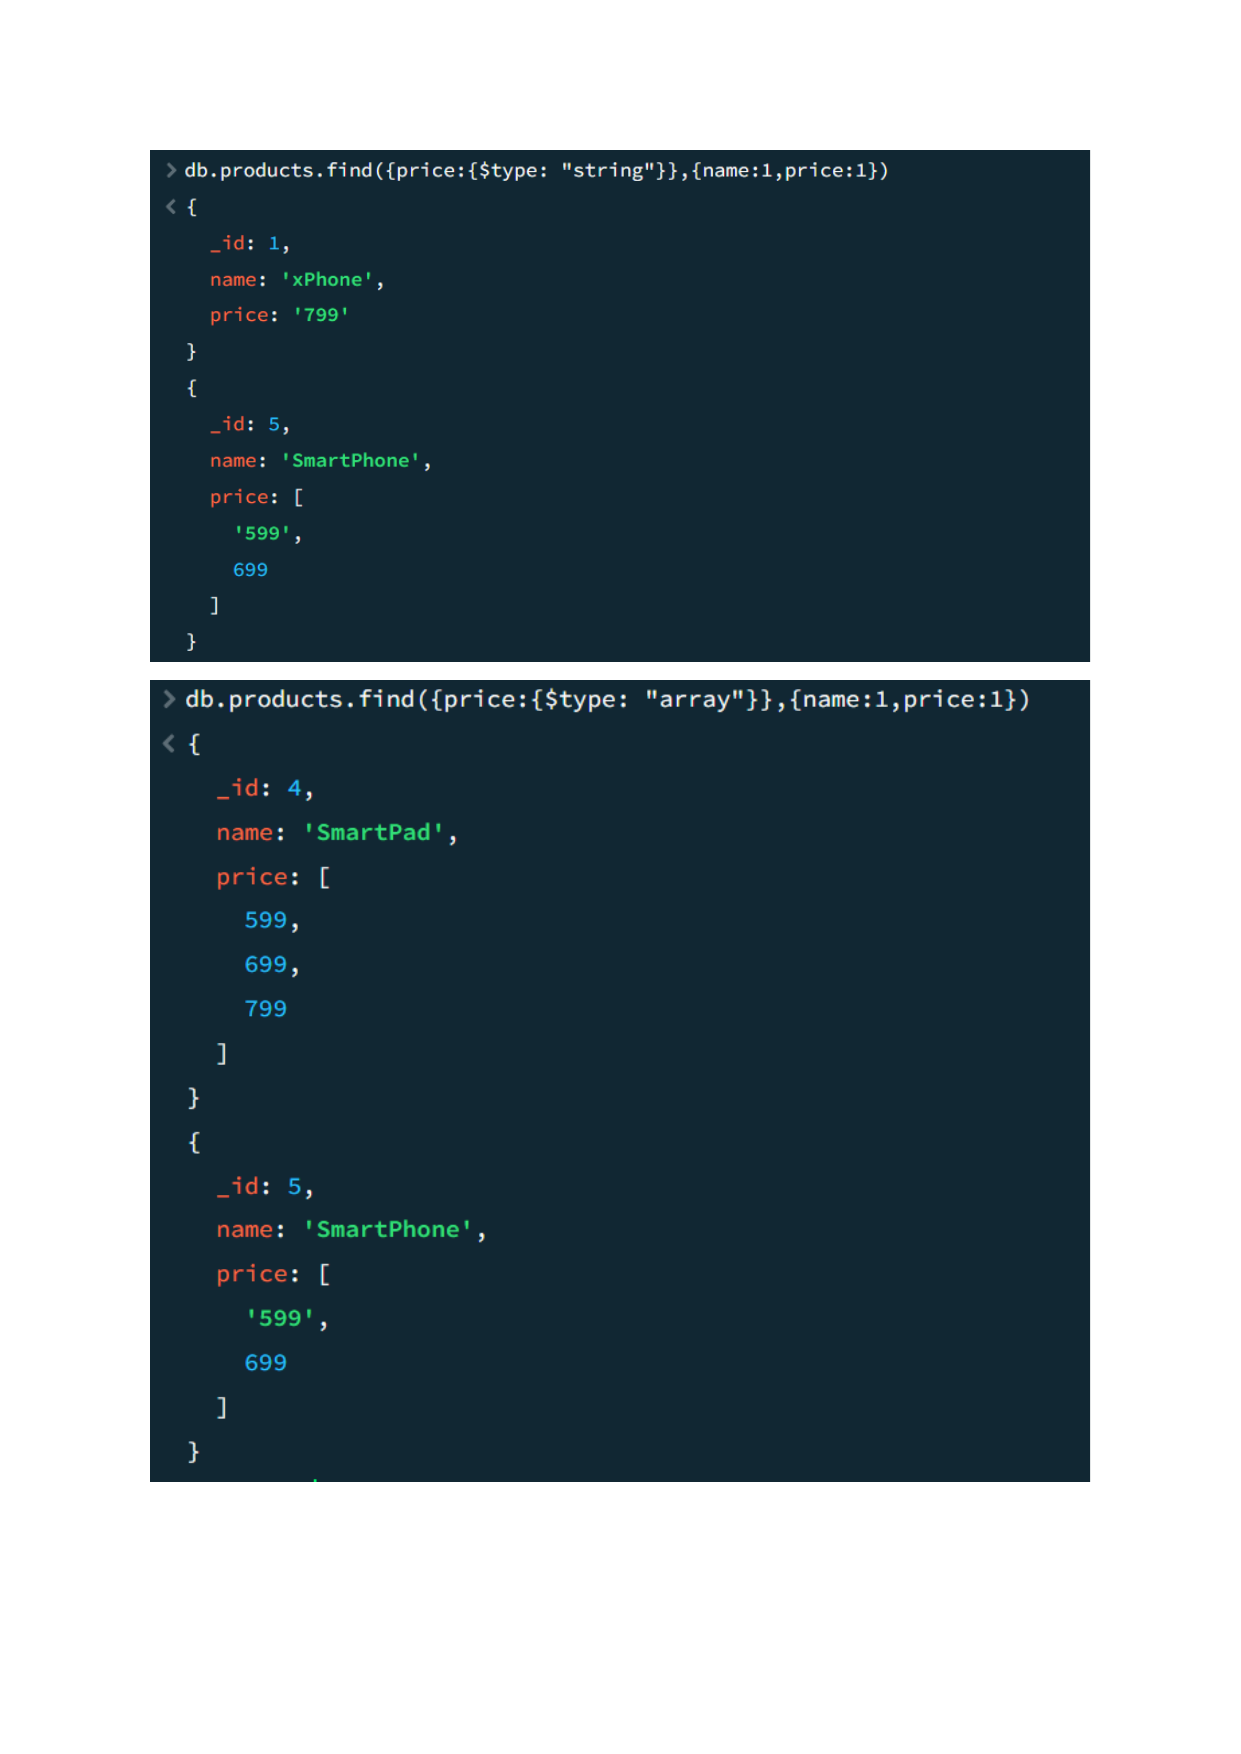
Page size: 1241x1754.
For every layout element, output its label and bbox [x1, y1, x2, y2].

picture [150, 680, 1091, 1482]
picture [150, 150, 1091, 662]
